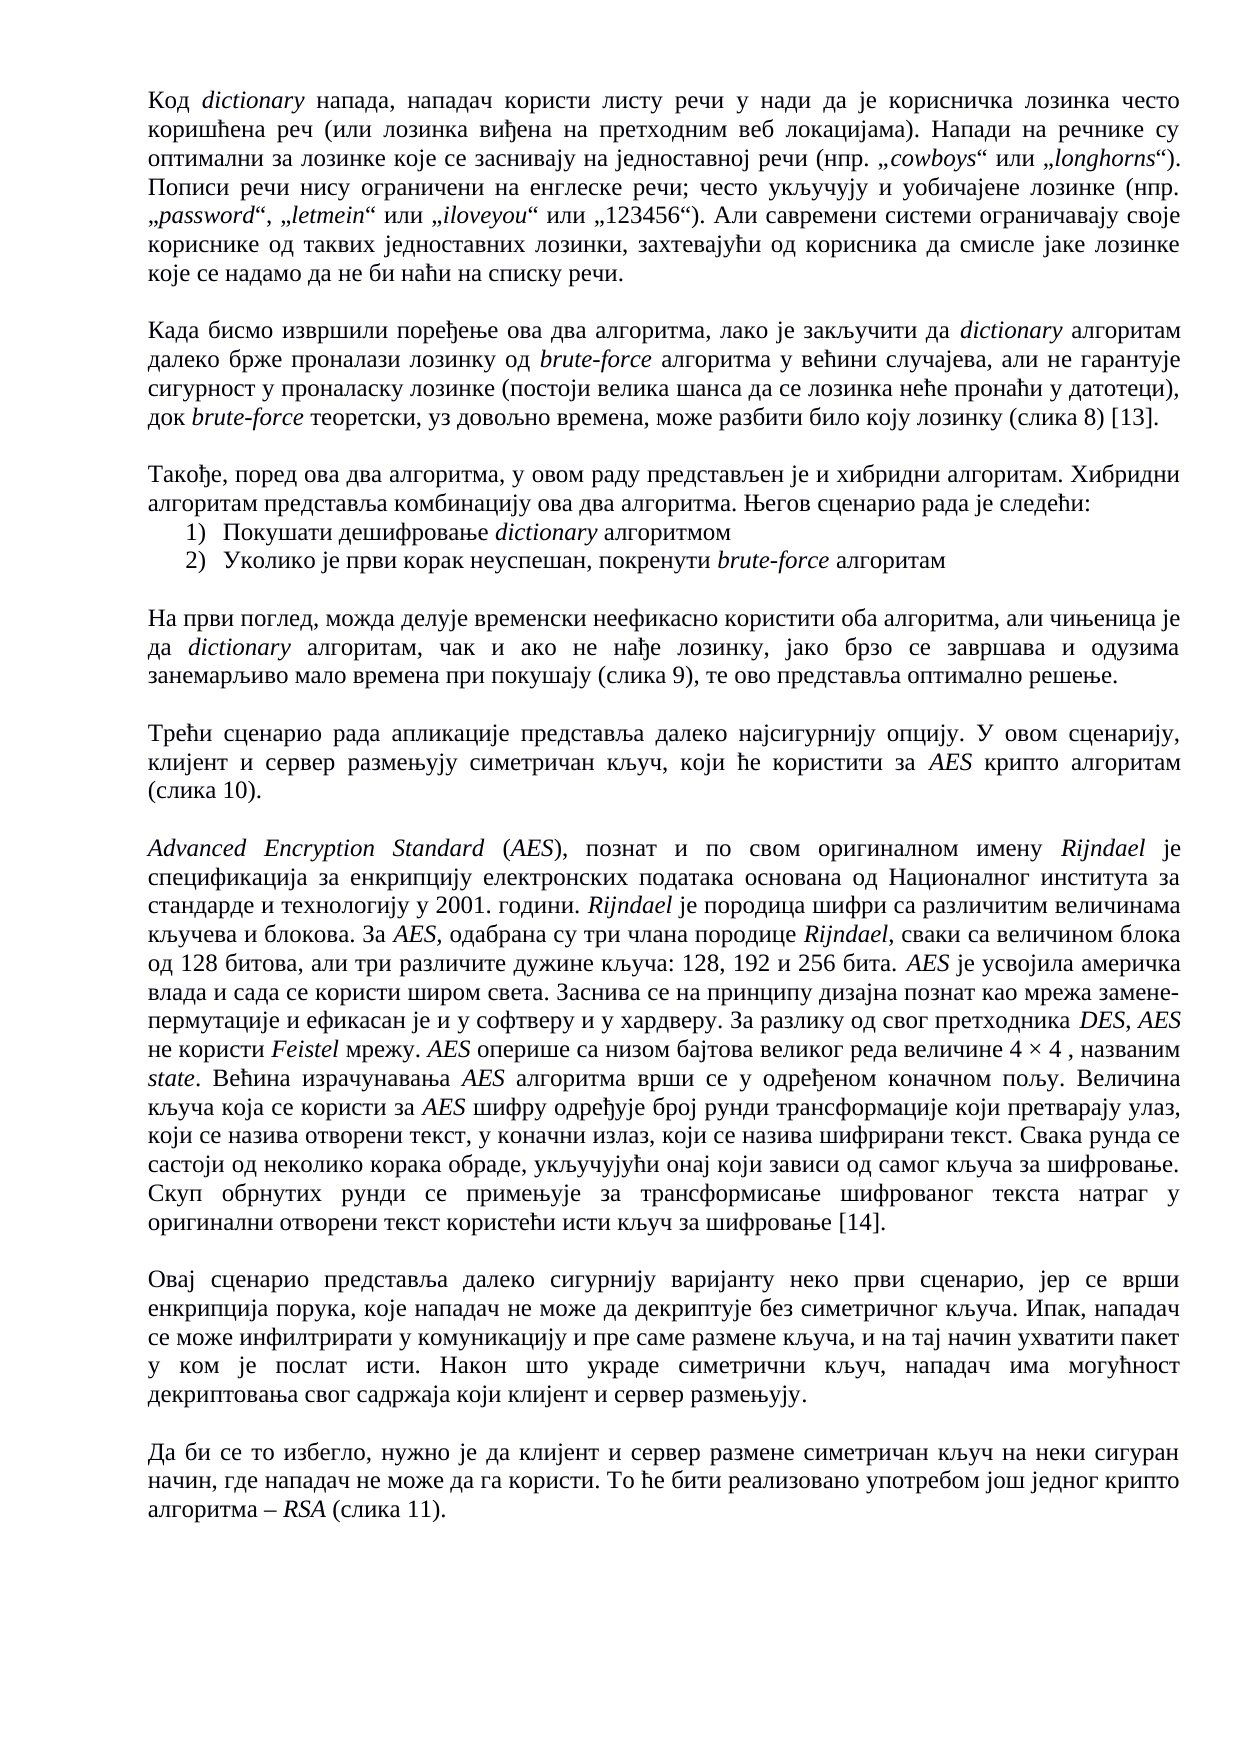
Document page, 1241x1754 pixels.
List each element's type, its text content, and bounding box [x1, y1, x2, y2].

text Advanced Encryption Standard (AES), познат и по свом оригиналном имену Rijndael је спецификација за енкрипцију електронских података основана од Националног института за стандарде и технологију у 2001. години. Rijndael је породица шифри са различитим величинама кључева и блокова. За AES, одабрана су три члана породице Rijndael, сваки са величином блока од 128 битова, али три различите дужине кључа: 128, 192 и 256 бита. AES је усвојила америчка влада и сада се користи широм света. Заснива се на принципу дизајна познат као мрежа замене-пермутације и ефикасан је и у софтверу и у хардверу. За разлику од свог претходника DES, AES не користи Feistel мрежу. AES оперише са низом бајтова великог реда величине 4 × 4 , названим state. Већина израчунавања AES алгоритма врши се у одређеном коначном пољу. Величина кључа која се користи за AES шифру одређује број рунди трансформације који претварају улаз, који се назива отворени текст, у коначни излаз, који се назива шифрирани текст. Свака рунда се састоји од неколико корака обраде, укључујући онај који зависи од самог кључа за шифровање. Скуп обрнутих рунди се примењује за трансформисање шифрованог текста натраг у оригинални отворени текст користећи исти кључ за шифровање [14]. [148, 833, 1181, 1235]
list Покушати дешифровање dictionary алгоритмом [185, 517, 1181, 545]
text На први поглед, можда делује временски неефикасно користити оба алгоритма, али чињеница је да dictionary алгоритам, чак и ако не нађе лозинку, јако брзо се завршава и одузима занемарљиво мало времена при покушају (слика 9), те ово представља оптимално решење. [148, 603, 1181, 689]
text Код dictionary напада, нападач користи листу речи у нади да је корисничка лозинка често коришћена реч (или лозинка виђена на претходним веб локацијама). Напади на речнике су оптимални за лозинке које се заснивају на једноставној речи (нпр. „cowboys“ или „longhorns“). Пописи речи нису ограничени на енглеске речи; често укључују и уобичајене лозинке (нпр. „password“, „letmein“ или „iloveyou“ или „123456“). Али савремени системи ограничавају своје кориснике од таквих једноставних лозинки, захтевајући од корисника да смисле јаке лозинке које се надамо да не би наћи на списку речи. [148, 85, 1181, 287]
text Овај сценарио представља далеко сигурнију варијанту неко први сценарио, јер се врши енкрипција порука, које нападач не може да декриптује без симетричног кључа. Ипак, нападач се може инфилтрирати у комуникацију и пре саме размене кључа, и на тај начин ухватити пакет у ком је послат исти. Након што украде симетрични кључ, нападач има могућност декриптовања свог садржаја који клијент и сервер размењују. [148, 1264, 1181, 1408]
text Када бисмо извршили поређење ова два алгоритма, лако је закључити да dictionary алгоритам далеко брже проналази лозинку од brute-force алгоритма у већини случајева, али не гарантује сигурност у проналаску лозинке (постоји велика шанса да се лозинка неће пронаћи у датотеци), док brute-force теоретски, уз довољно времена, може разбити било коју лозинку (слика 8) [13]. [148, 315, 1181, 430]
text Да би се то избегло, нужно је да клијент и сервер размене симетричан кључ на неки сигуран начин, где нападач не може да га користи. То ће бити реализовано употребом још једног крипто алгоритма – RSA (слика 11). [148, 1437, 1181, 1523]
text Трећи сценарио рада апликације представља далеко најсигурнију опцију. У овом сценарију, клијент и сервер размењују симетричан кључ, који ће користити за AES крипто алгоритам (слика 10). [148, 718, 1181, 804]
list Уколико је први корак неуспешан, покренути brute-force алгоритам [185, 545, 1181, 574]
text Такође, поред ова два алгоритма, у овом раду представљен је и хибридни алгоритам. Хибридни алгоритам представља комбинацију ова два алгоритма. Његов сценарио рада је следећи: [148, 459, 1181, 517]
